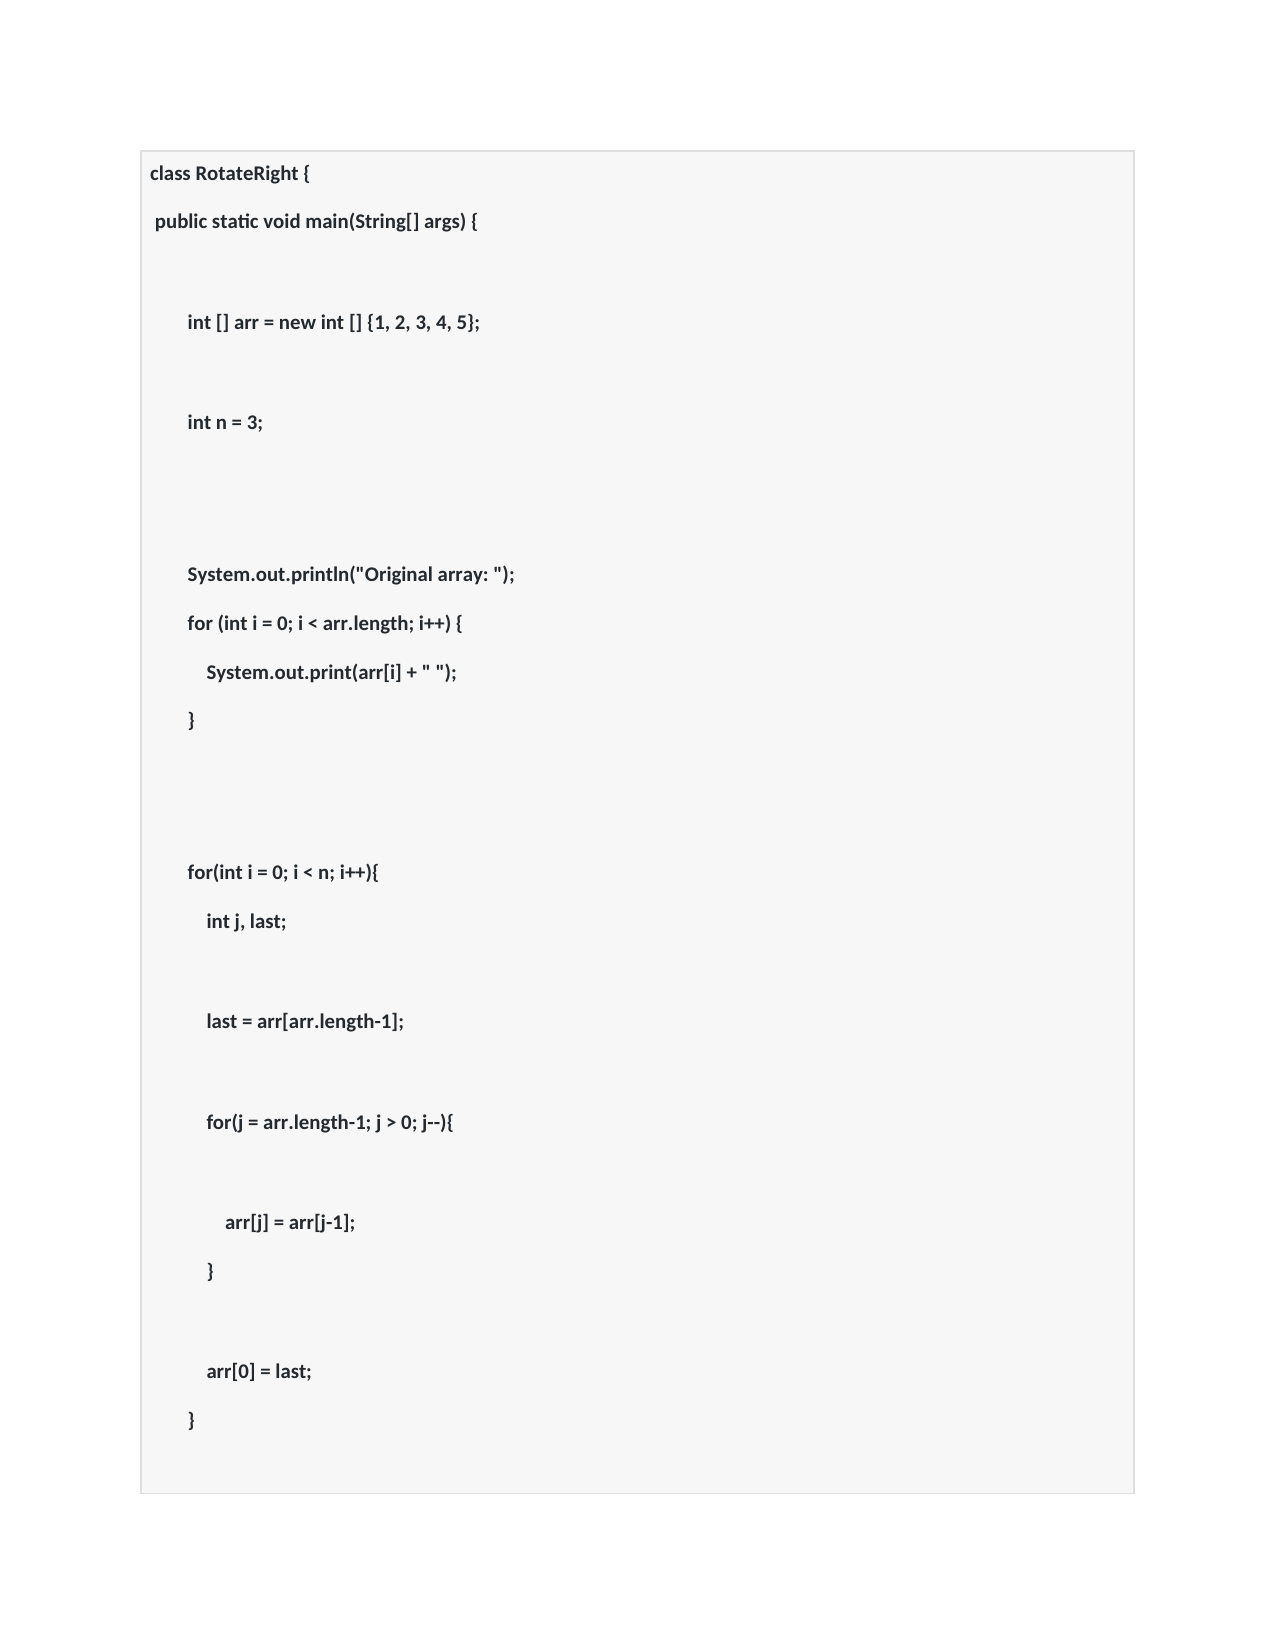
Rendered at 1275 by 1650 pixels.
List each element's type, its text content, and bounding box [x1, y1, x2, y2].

text arr[j] = arr[j-1]; [142, 1199, 1133, 1235]
text int j, last; [142, 898, 1133, 934]
text int [] arr = new int [] {1, 2, 3, 4, 5}; [142, 299, 1133, 334]
text for (int i = 0; i < arr.length; i++) { [142, 600, 1133, 635]
text for(int i = 0; i < n; i++){ [142, 849, 1133, 885]
text } [142, 698, 1133, 733]
text last = arr[arr.length-1]; [142, 999, 1133, 1034]
text System.out.print(arr[i] + " "); [142, 649, 1133, 684]
text arr[0] = last; [142, 1348, 1133, 1384]
text System.out.println("Original array: "); [142, 551, 1133, 587]
text } [142, 1397, 1133, 1433]
text for(j = arr.length-1; j > 0; j--){ [142, 1099, 1133, 1134]
text class RotateRight { [142, 152, 1133, 185]
text public static void main(String[] args) { [142, 199, 1133, 234]
text } [142, 1248, 1133, 1283]
text int n = 3; [142, 399, 1133, 435]
